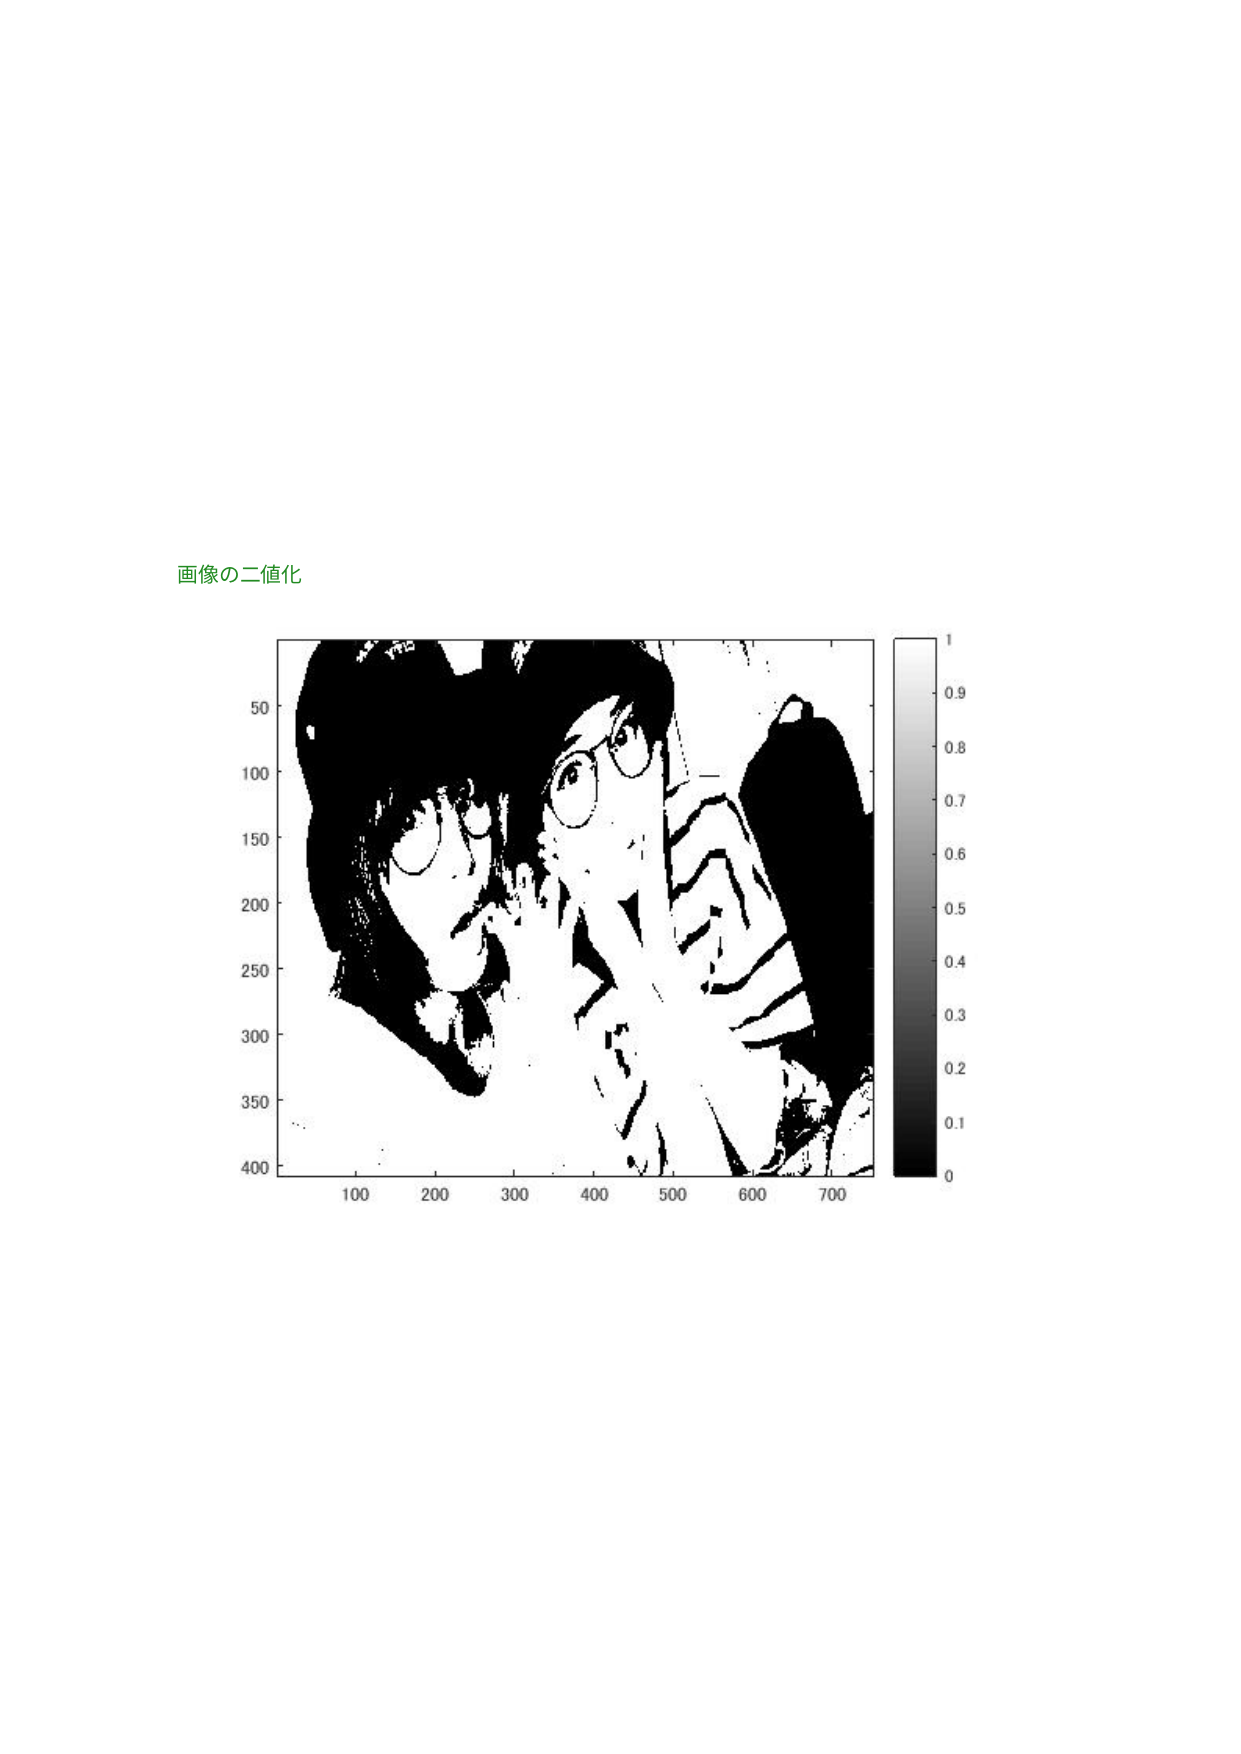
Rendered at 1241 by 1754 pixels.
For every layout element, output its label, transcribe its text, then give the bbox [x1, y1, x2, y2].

picture [177, 591, 1053, 1248]
text 画像の二値化 [177, 554, 1063, 592]
